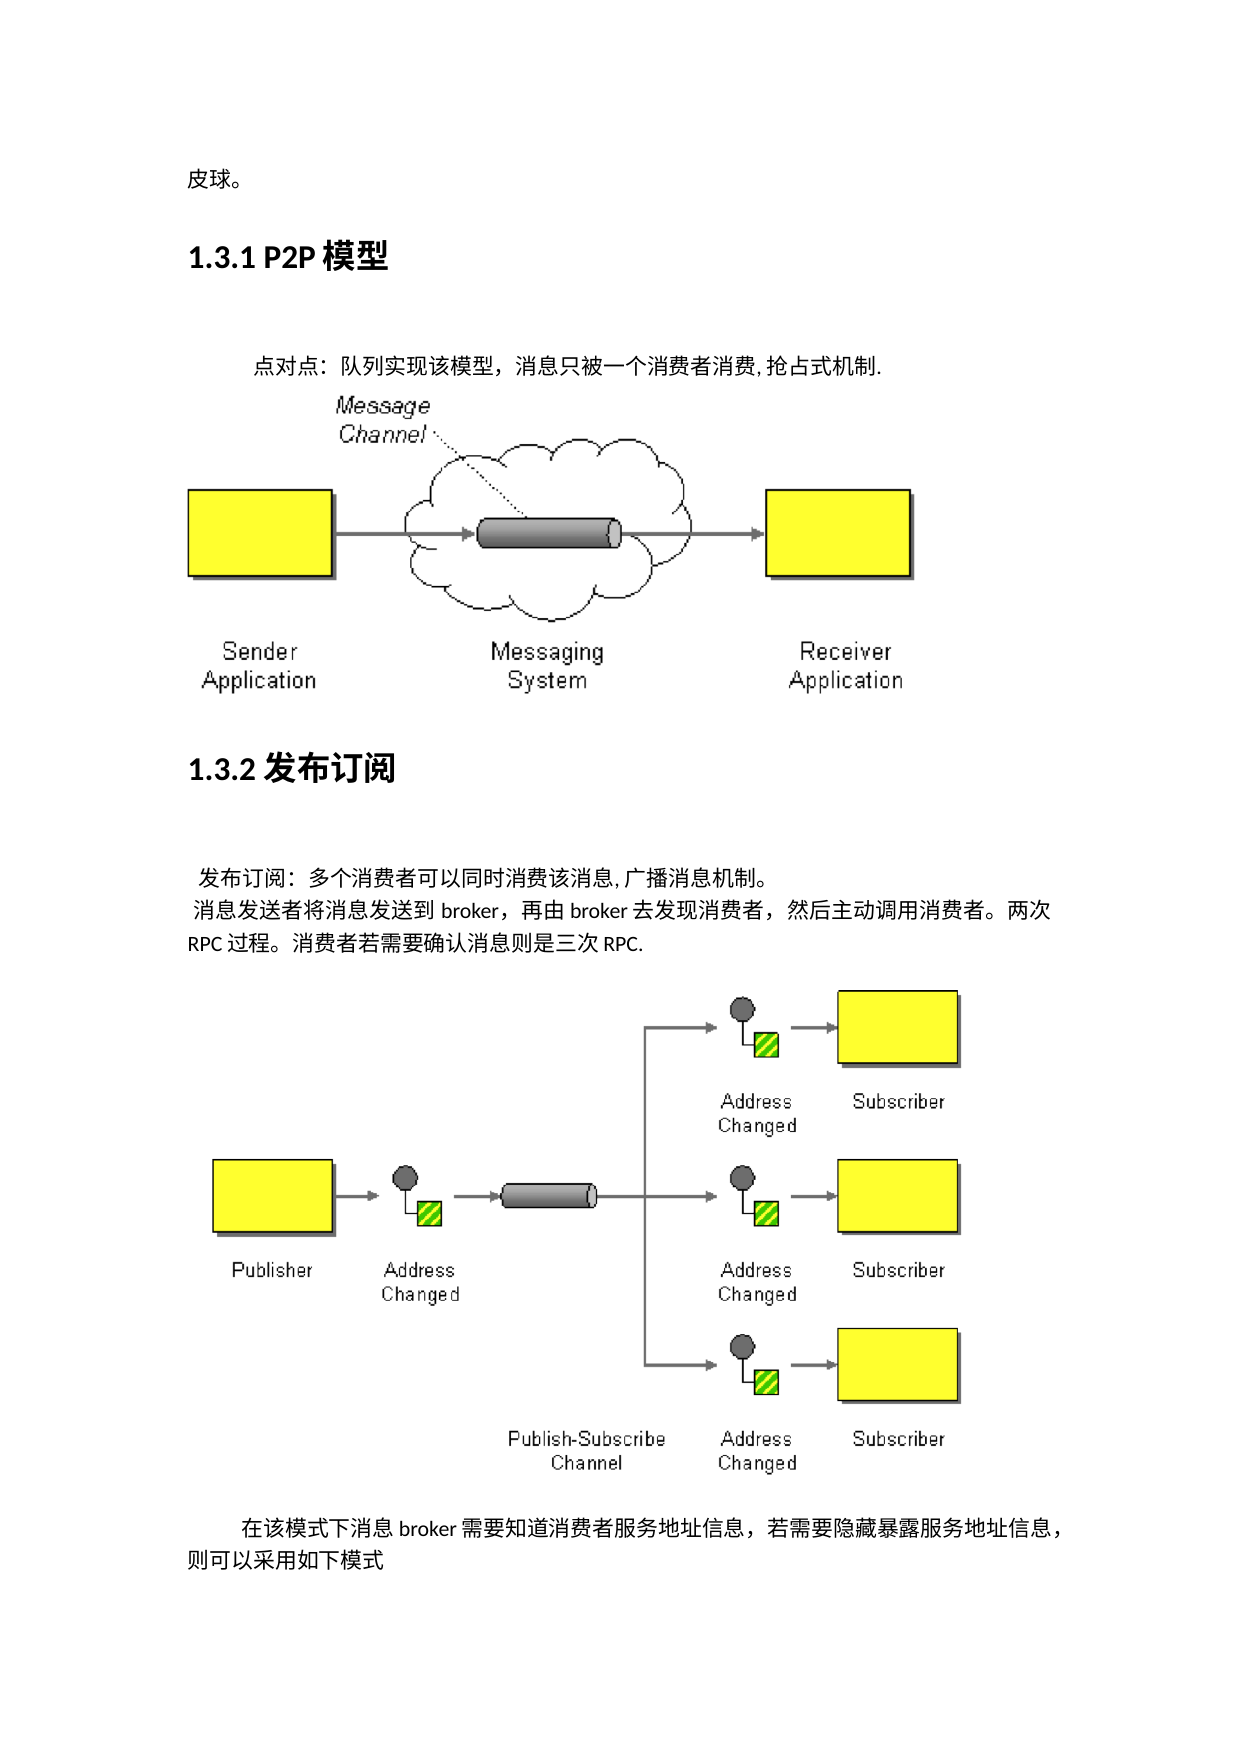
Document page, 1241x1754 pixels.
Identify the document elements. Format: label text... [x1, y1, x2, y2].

text 消息发送者将消息发送到broker，再由broker去发现消费者，然后主动调用消费者。两次RPC过程。消费者若需要确认消息则是三次RPC. [187, 893, 1053, 958]
text 点对点：队列实现该模型，消息只被一个消费者消费, 抢占式机制. [187, 349, 1053, 381]
text 发布订阅：多个消费者可以同时消费该消息, 广播消息机制。 [187, 861, 1053, 893]
text 在该模式下消息broker需要知道消费者服务地址信息，若需要隐藏暴露服务地址信息，则可以采用如下模式 [187, 1511, 1053, 1576]
picture [212, 990, 964, 1483]
picture [187, 381, 920, 704]
subtitle 1.3.2 发布订阅 [187, 733, 1053, 798]
subtitle 1.3.1 P2P模型 [187, 222, 1053, 287]
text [187, 162, 1053, 194]
